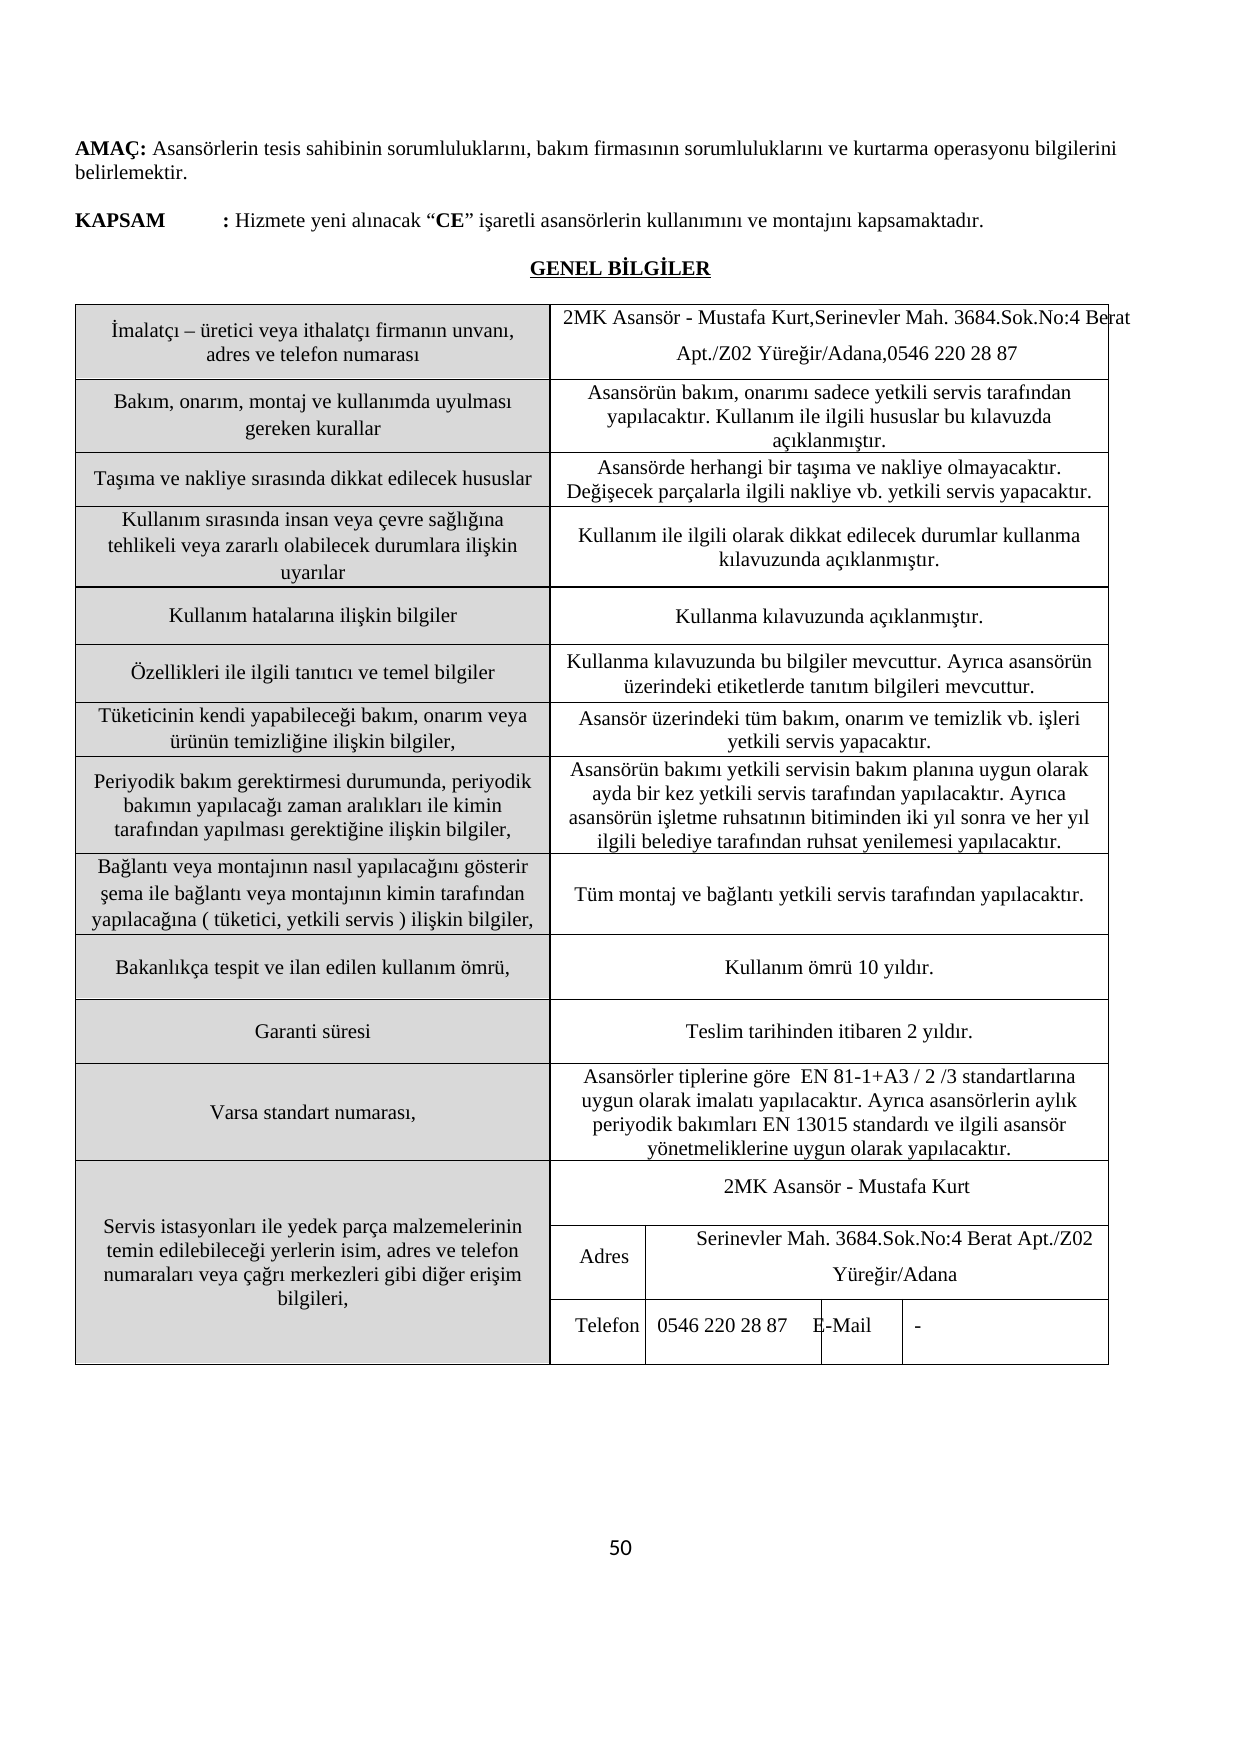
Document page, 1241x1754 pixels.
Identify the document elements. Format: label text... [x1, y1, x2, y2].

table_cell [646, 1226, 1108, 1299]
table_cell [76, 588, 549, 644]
text GENEL BİLGİLER [75, 256, 1165, 280]
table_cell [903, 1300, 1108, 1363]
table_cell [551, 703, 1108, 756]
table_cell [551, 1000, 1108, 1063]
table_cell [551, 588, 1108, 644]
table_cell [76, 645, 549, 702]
text KAPSAM : Hizmete yeni alınacak “CE” işaretli asansörlerin kullanımını ve montajını kapsamaktadır. [75, 208, 1165, 232]
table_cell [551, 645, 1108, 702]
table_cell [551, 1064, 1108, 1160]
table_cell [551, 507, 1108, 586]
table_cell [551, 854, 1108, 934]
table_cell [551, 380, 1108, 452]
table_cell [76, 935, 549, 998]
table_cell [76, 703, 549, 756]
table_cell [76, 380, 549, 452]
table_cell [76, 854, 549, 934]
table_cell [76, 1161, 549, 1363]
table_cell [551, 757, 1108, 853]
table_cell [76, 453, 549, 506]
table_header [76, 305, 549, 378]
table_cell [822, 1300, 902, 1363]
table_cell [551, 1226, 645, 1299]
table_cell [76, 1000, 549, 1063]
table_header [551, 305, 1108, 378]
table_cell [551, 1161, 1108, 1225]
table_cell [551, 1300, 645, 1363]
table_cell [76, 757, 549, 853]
text AMAÇ: Asansörlerin tesis sahibinin sorumluluklarını, bakım firmasının sorumluluklarını ve kurtarma operasyonu bilgilerini belirlemektir. [75, 136, 1165, 184]
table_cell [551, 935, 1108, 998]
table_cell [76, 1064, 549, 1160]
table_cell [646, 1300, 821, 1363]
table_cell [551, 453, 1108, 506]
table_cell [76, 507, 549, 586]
